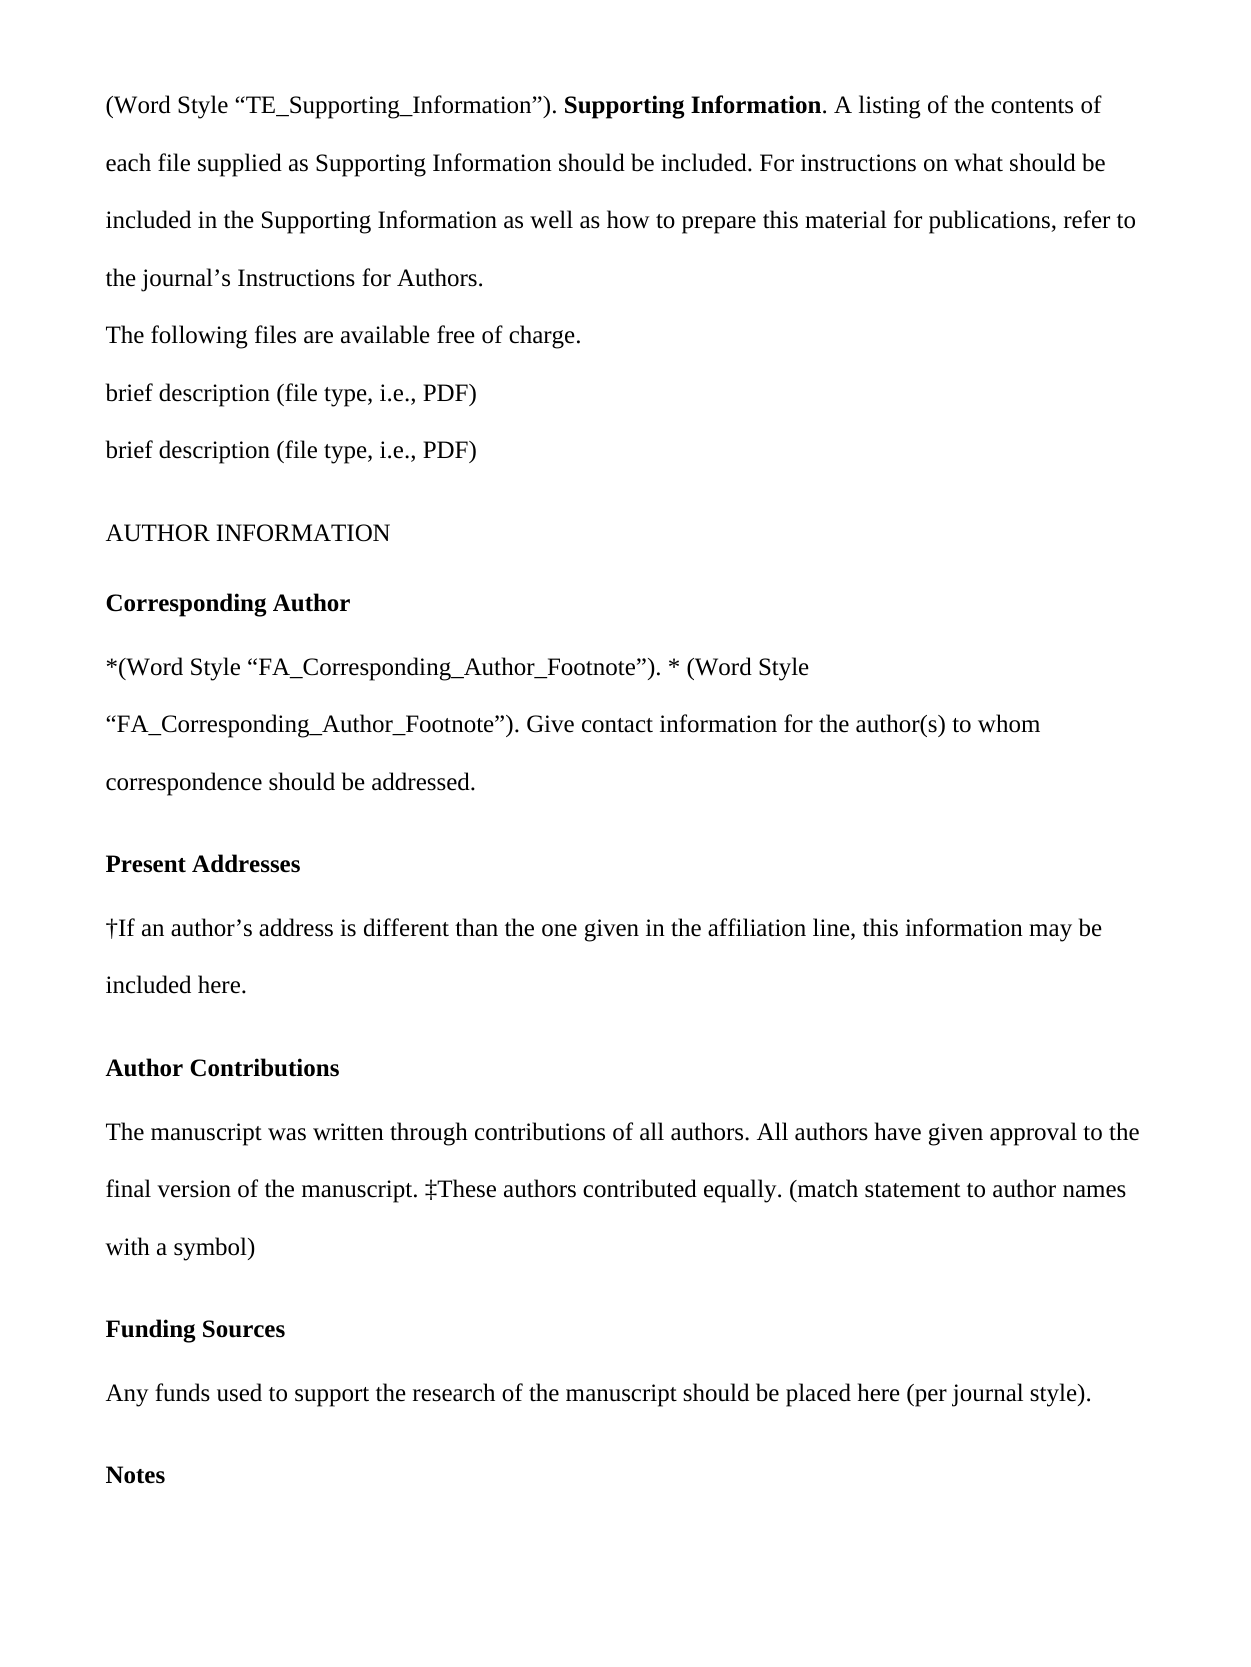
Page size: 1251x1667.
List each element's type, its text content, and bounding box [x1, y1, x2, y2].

text (Word Style “TE_Supporting_Information”). Supporting Information. A listing of the contents of each file supplied as Supporting Information should be included. For instructions on what should be included in the Supporting Information as well as how to prepare this material for publications, refer to the journal’s Instructions for Authors. The following files are available free of charge. brief description (file type, i.e., PDF) brief description (file type, i.e., PDF) [105, 91, 1143, 464]
subtitle Corresponding Author [105, 588, 1143, 617]
subtitle Author Contributions [105, 1053, 1143, 1082]
subtitle Notes [105, 1461, 1143, 1489]
text †If an author’s address is different than the one given in the affiliation line, this information may be included here. [105, 913, 1143, 999]
subtitle Present Addresses [105, 849, 1143, 878]
text *(Word Style “FA_Corresponding_Author_Footnote”). * (Word Style “FA_Corresponding_Author_Footnote”). Give contact information for the author(s) to whom correspondence should be addressed. [105, 652, 1143, 796]
text AUTHOR INFORMATION [105, 518, 1143, 547]
text Any funds used to support the research of the manuscript should be placed here (per journal style). [105, 1378, 1143, 1407]
subtitle Funding Sources [105, 1314, 1143, 1343]
text The manuscript was written through contributions of all authors. All authors have given approval to the final version of the manuscript. ‡These authors contributed equally. (match statement to author names with a symbol) [105, 1117, 1143, 1261]
